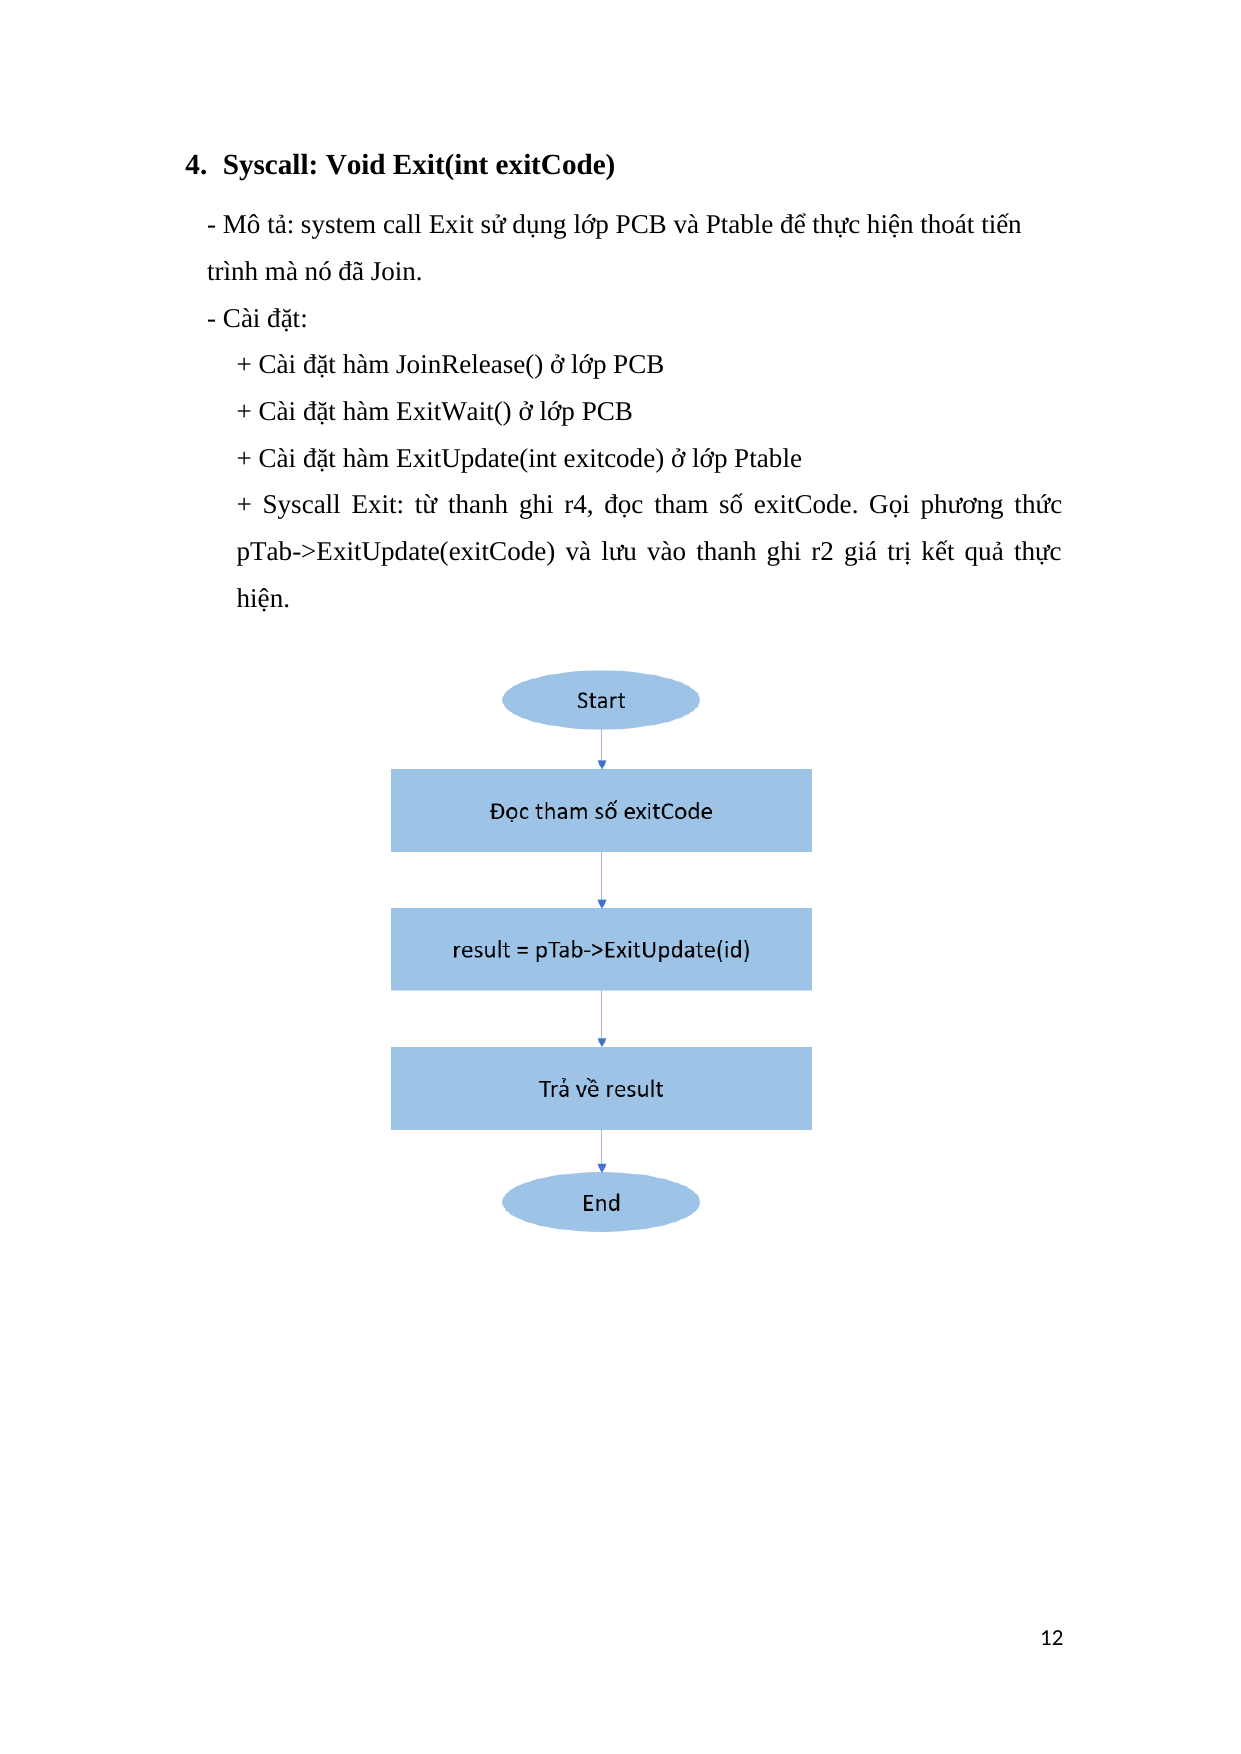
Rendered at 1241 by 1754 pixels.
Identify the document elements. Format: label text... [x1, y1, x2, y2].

list + Cài đặt hàm JoinRelease() ở lớp PCB [236, 348, 1063, 379]
list + Cài đặt hàm ExitUpdate(int exitcode) ở lớp Ptable [236, 442, 1063, 473]
list Cài đặt: [207, 302, 1063, 333]
list Mô tả: system call Exit sử dụng lớp PCB và Ptable để thực hiện thoát tiến trình mà nó đã Join. [207, 208, 1063, 286]
subtitle Syscall: Void Exit(int exitCode) [185, 147, 1063, 181]
picture [372, 645, 839, 1274]
list + Cài đặt hàm ExitWait() ở lớp PCB [236, 395, 1063, 426]
list + Syscall Exit: từ thanh ghi r4, đọc tham số exitCode. Gọi phương thức pTab->ExitUpdate(exitCode) và lưu vào thanh ghi r2 giá trị kết quả thực hiện. [236, 488, 1063, 613]
